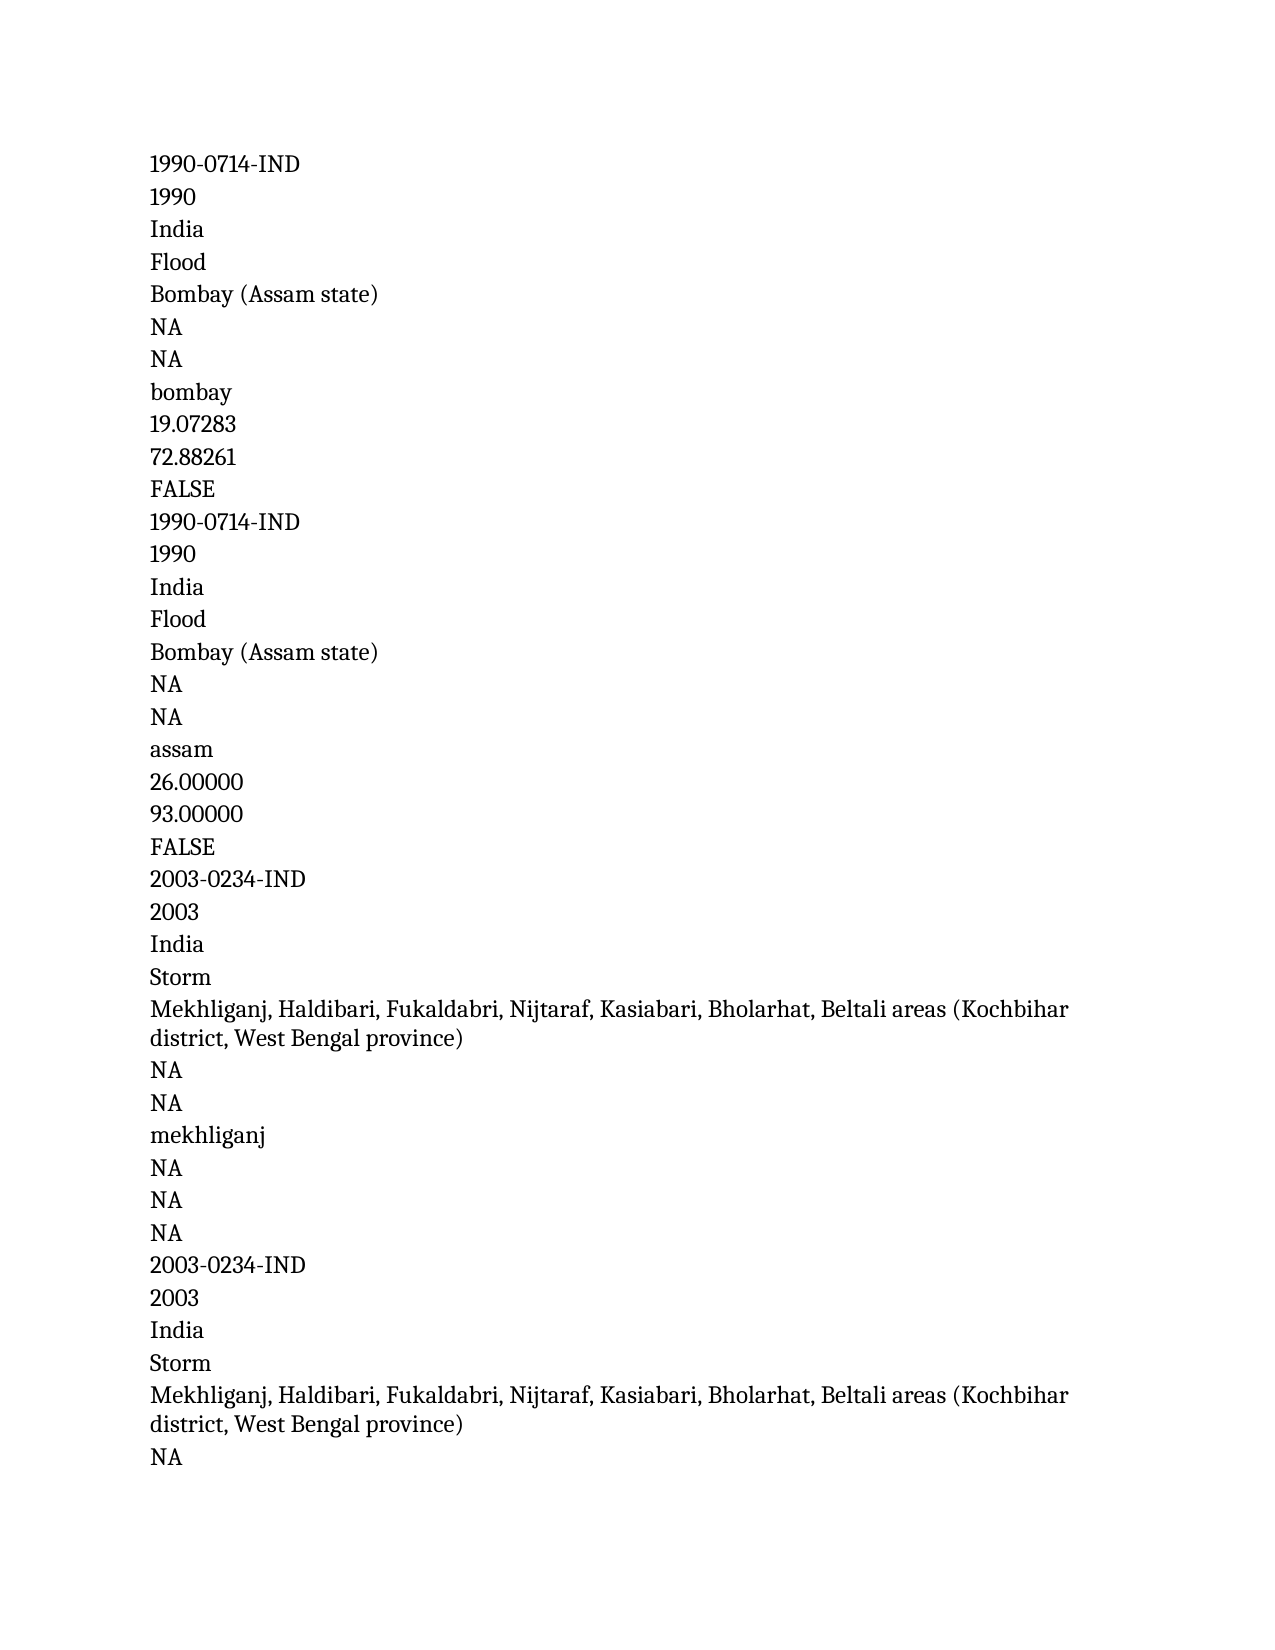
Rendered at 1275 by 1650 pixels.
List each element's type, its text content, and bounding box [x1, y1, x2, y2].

text NA [150, 1219, 1125, 1247]
text 19.07283 [150, 410, 1125, 439]
text 1990-0714-IND [150, 507, 1125, 536]
text Storm [150, 1349, 1125, 1377]
text NA [150, 702, 1125, 731]
text NA [150, 1186, 1125, 1215]
text FALSE [150, 475, 1125, 504]
text assam [150, 735, 1125, 764]
text mekhliganj [150, 1121, 1125, 1150]
text India [150, 215, 1125, 244]
text Bombay (Assam state) [150, 637, 1125, 666]
text NA [150, 1056, 1125, 1085]
text Mekhliganj, Haldibari, Fukaldabri, Nijtaraf, Kasiabari, Bholarhat, Beltali areas (Kochbihar district, West Bengal province) [150, 995, 1125, 1052]
text 2003-0234-IND [150, 1251, 1125, 1280]
text 93.00000 [150, 800, 1125, 829]
text FALSE [150, 832, 1125, 861]
text 2003-0234-IND [150, 865, 1125, 894]
text Flood [150, 605, 1125, 634]
text Storm [150, 962, 1125, 991]
text 1990 [150, 182, 1125, 211]
text NA [150, 1089, 1125, 1117]
text NA [150, 345, 1125, 374]
text NA [150, 670, 1125, 699]
text Flood [150, 247, 1125, 276]
text 72.88261 [150, 442, 1125, 471]
text India [150, 1316, 1125, 1345]
text India [150, 572, 1125, 601]
text NA [150, 312, 1125, 341]
text 1990 [150, 540, 1125, 569]
text 26.00000 [150, 767, 1125, 796]
text bombay [150, 377, 1125, 406]
text NA [150, 1154, 1125, 1182]
text NA [150, 1442, 1125, 1471]
text Bombay (Assam state) [150, 280, 1125, 309]
text 2003 [150, 1284, 1125, 1312]
text 2003 [150, 897, 1125, 926]
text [150, 1381, 1125, 1439]
text 1990-0714-IND [150, 150, 1125, 179]
text India [150, 930, 1125, 959]
